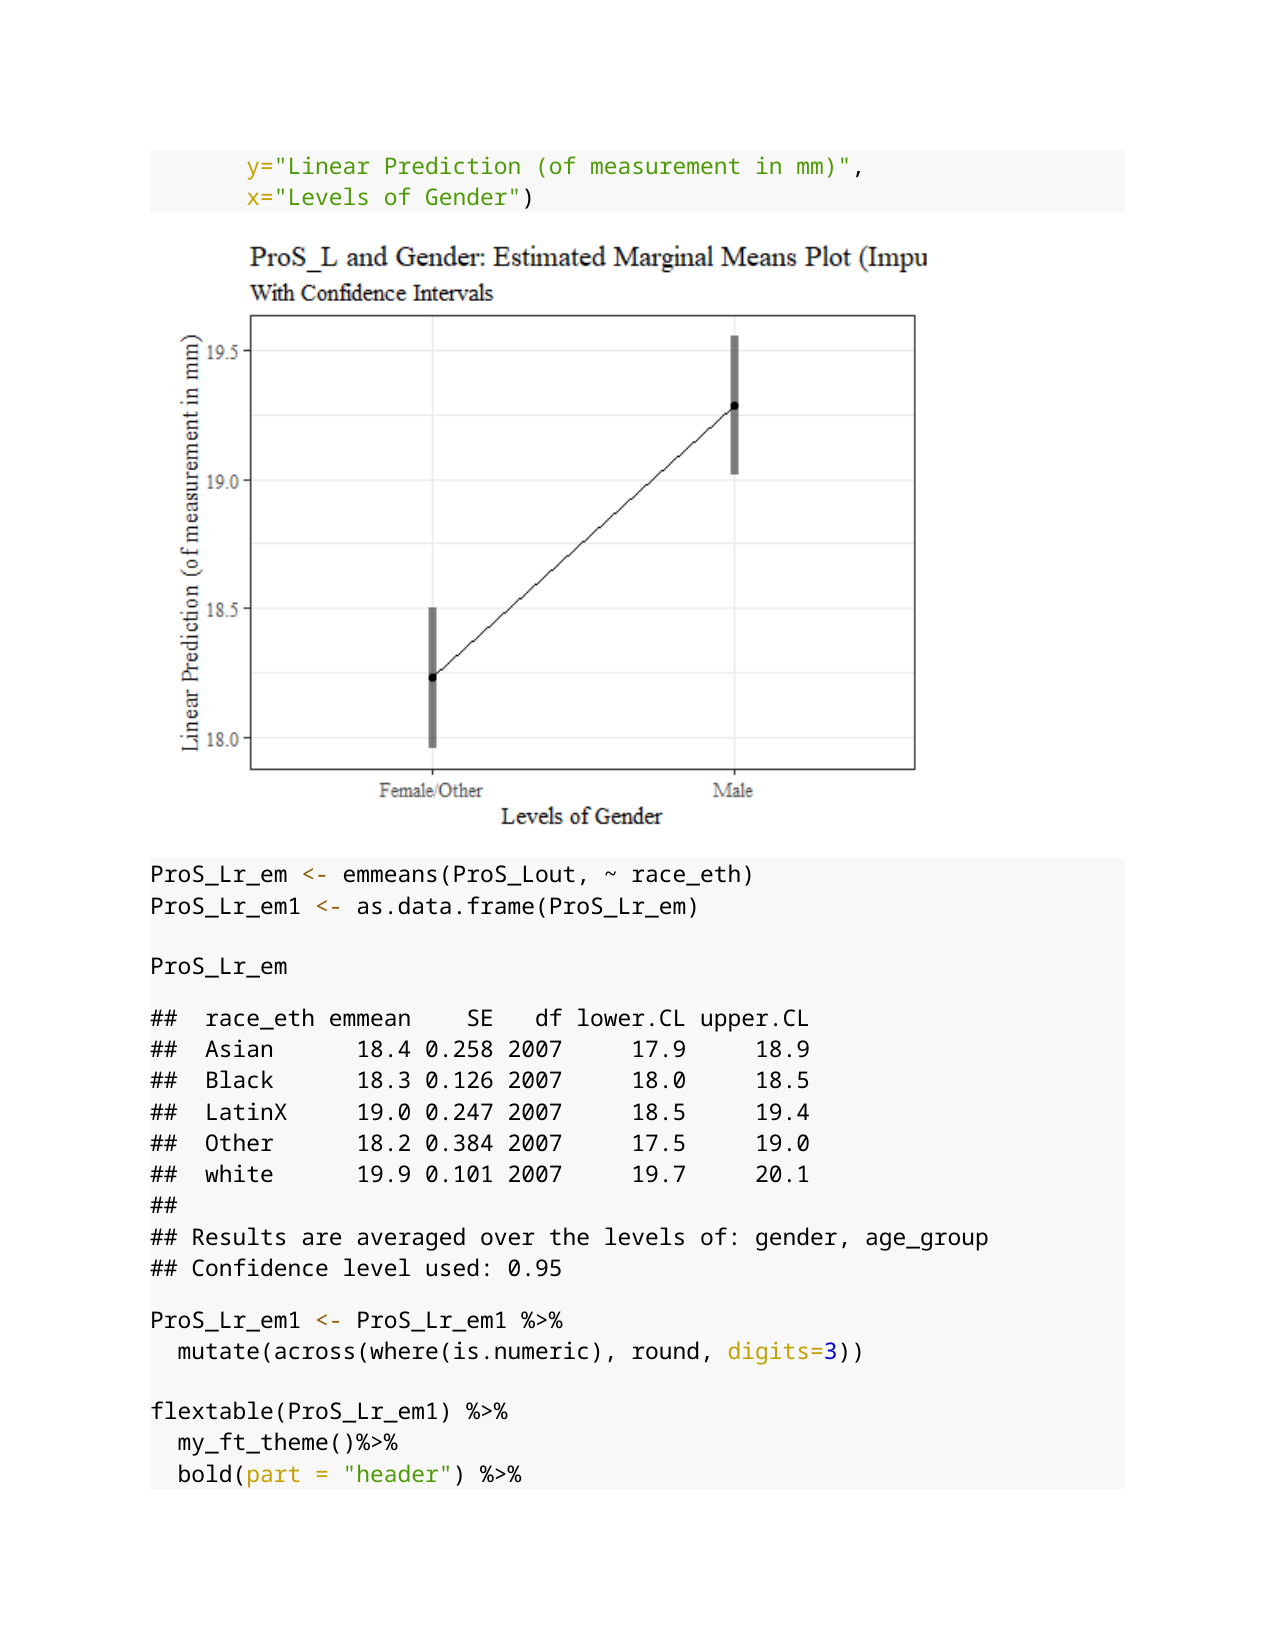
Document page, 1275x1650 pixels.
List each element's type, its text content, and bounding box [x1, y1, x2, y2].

text ## race_eth emmean SE df lower.CL upper.CL ## Asian 18.4 0.258 2007 17.9 18.9 ## Black 18.3 0.126 2007 18.0 18.5 ## LatinX 19.0 0.247 2007 18.5 19.4 ## Other 18.2 0.384 2007 17.5 19.0 ## white 19.9 0.101 2007 19.7 20.1 ## ## Results are averaged over the levels of: gender, age_group ## Confidence level used: 0.95 [150, 1002, 1125, 1283]
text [150, 1304, 1125, 1489]
text ProS_Lr_em <- emmeans(ProS_Lout, ~ race_eth) ProS_Lr_em1 <- as.data.frame(ProS_Lr_em) ProS_Lr_em [150, 858, 1125, 981]
picture [168, 233, 927, 840]
